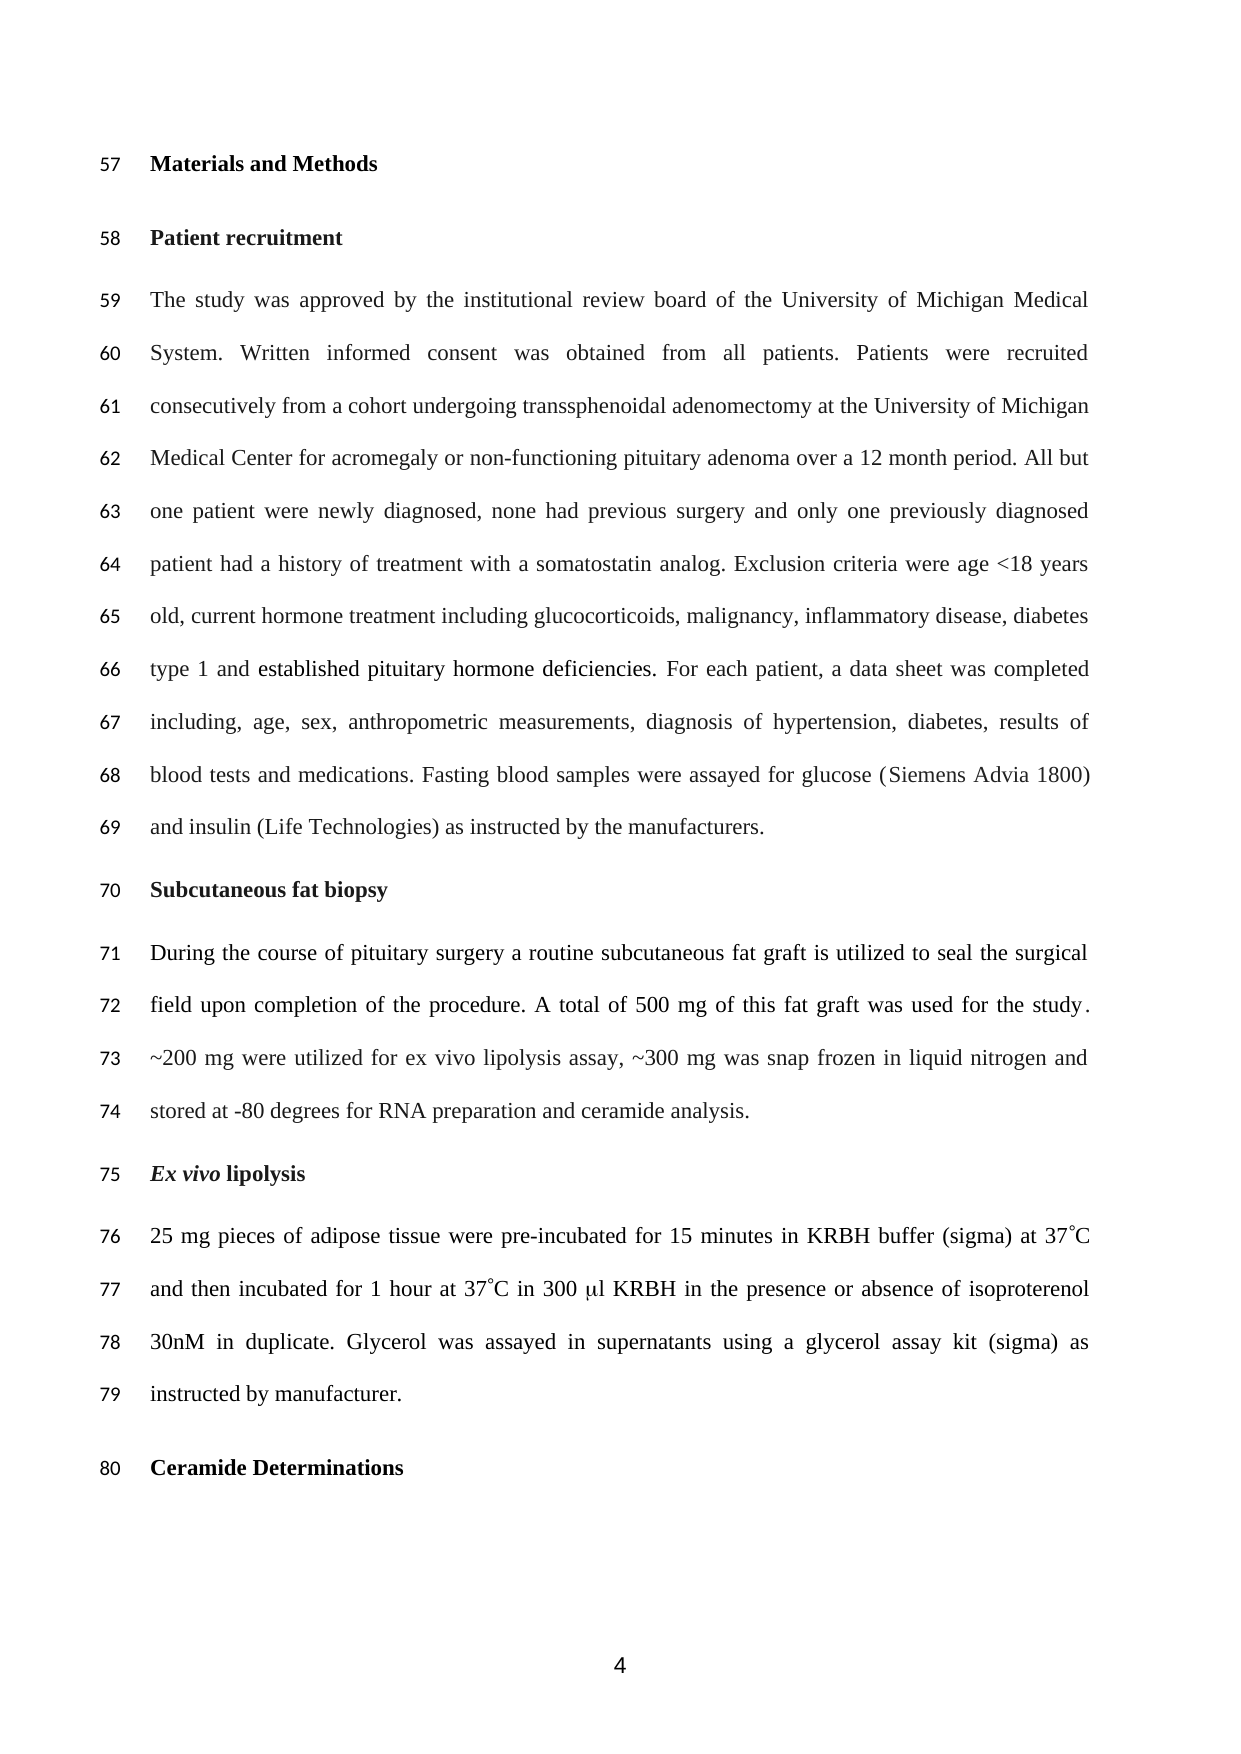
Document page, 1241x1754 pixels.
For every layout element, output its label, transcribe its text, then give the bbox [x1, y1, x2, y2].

text Materials and Methods [150, 150, 1090, 176]
text Subcutaneous fat biopsy [150, 876, 1090, 902]
text Ex vivo lipolysis [150, 1159, 1090, 1186]
text The study was approved by the institutional review board of the University of Michigan Medical System. Written informed consent was obtained from all patients. Patients were recruited consecutively from a cohort undergoing transsphenoidal adenomectomy at the University of Michigan Medical Center for acromegaly or non-functioning pituitary adenoma over a 12 month period. All but one patient were newly diagnosed, none had previous surgery and only one previously diagnosed patient had a history of treatment with a somatostatin analog. Exclusion criteria were age <18 years old, current hormone treatment including glucocorticoids, malignancy, inflammatory disease, diabetes type 1 and established pituitary hormone deficiencies. For each patient, a data sheet was completed including, age, sex, anthropometric measurements, diagnosis of hypertension, diabetes, results of blood tests and medications. Fasting blood samples were assayed for glucose (Siemens Advia 1800) and insulin (Life Technologies) as instructed by the manufacturers. [150, 286, 1090, 840]
text During the course of pituitary surgery a routine subcutaneous fat graft is utilized to seal the surgical field upon completion of the procedure. A total of 500 mg of this fat graft was used for the study. ~200 mg were utilized for ex vivo lipolysis assay, ~300 mg was snap frozen in liquid nitrogen and stored at -80 degrees for RNA preparation and ceramide analysis. [150, 939, 1090, 1123]
text Ceramide Determinations [150, 1454, 1090, 1480]
text Patient recruitment [150, 223, 1090, 250]
